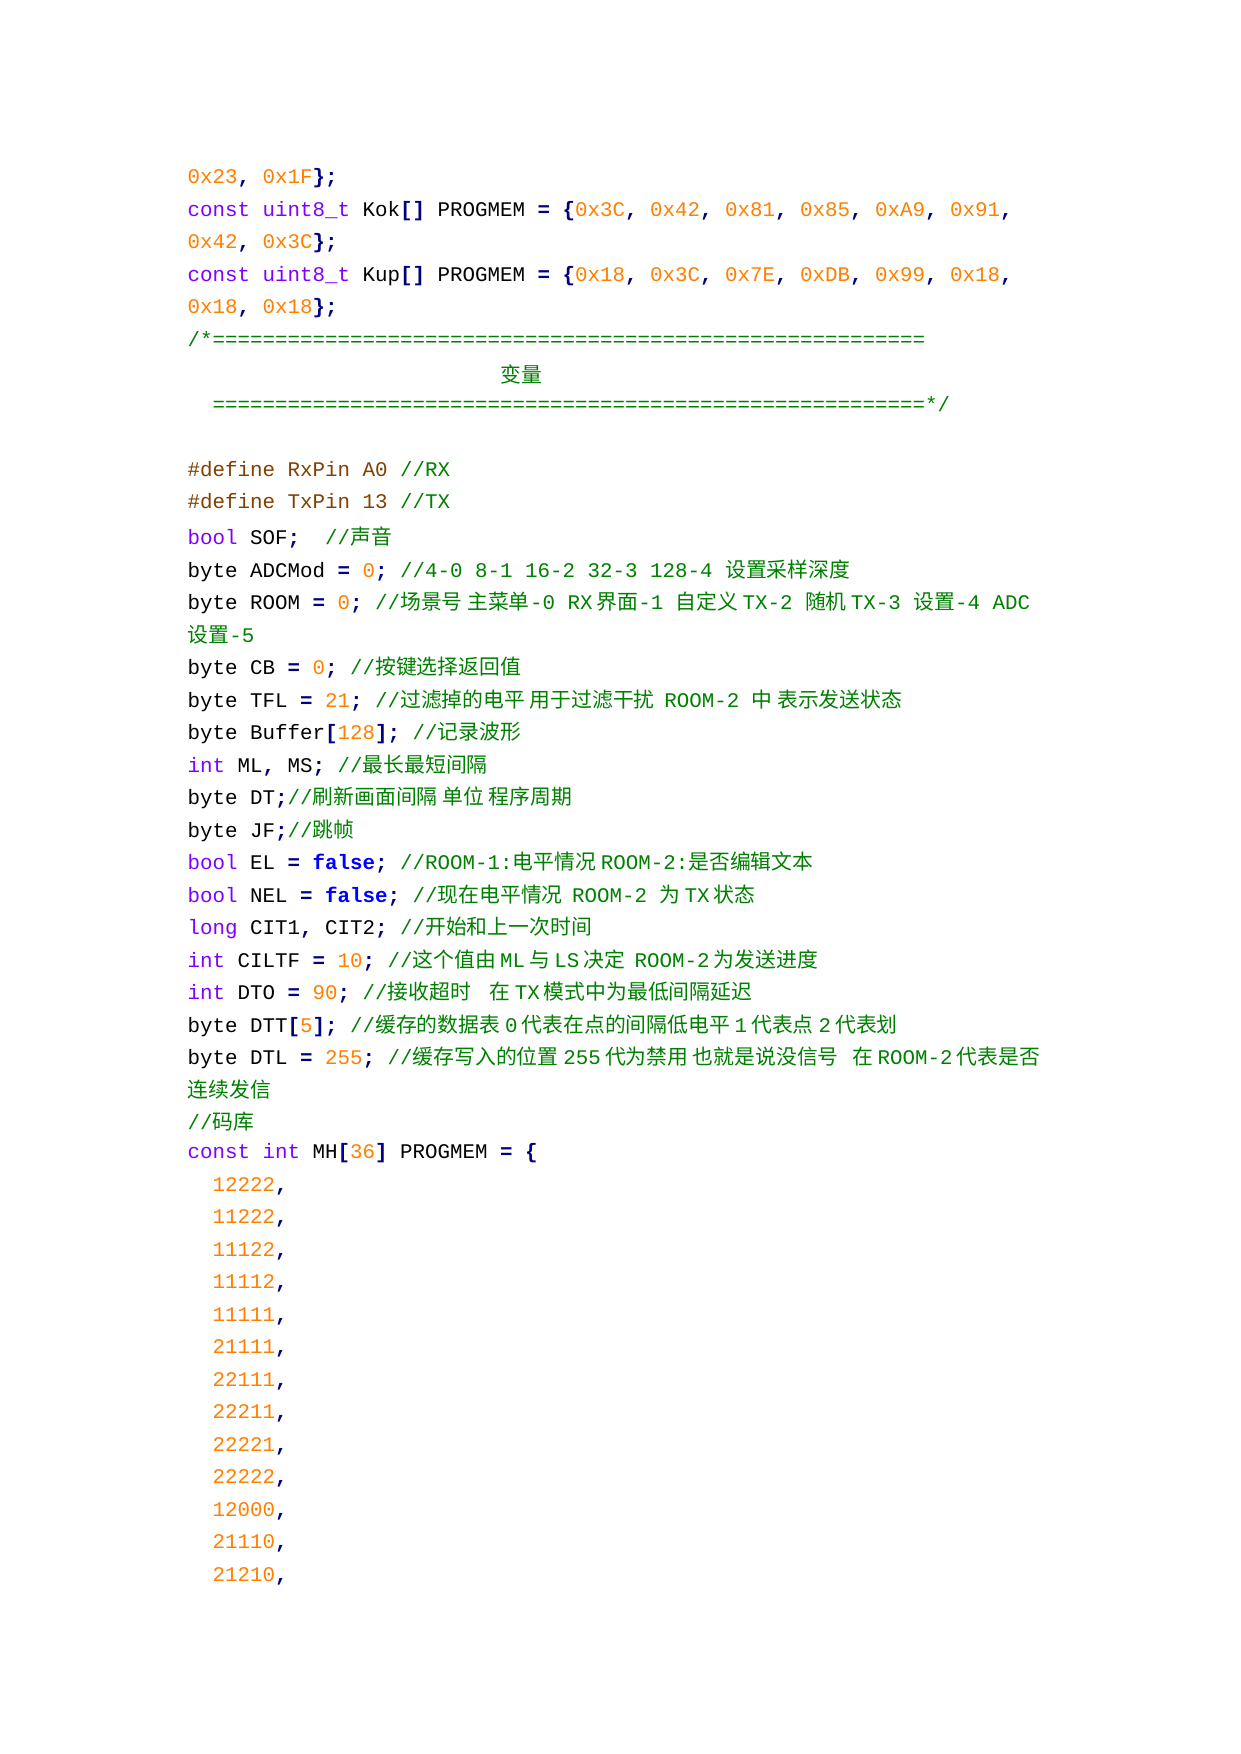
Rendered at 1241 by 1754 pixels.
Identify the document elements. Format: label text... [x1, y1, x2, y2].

text byte JF;//跳帧 [187, 812, 1053, 844]
text //码库 [187, 1104, 1053, 1137]
text bool SOF; //声音 [187, 519, 1053, 552]
text 22221, [187, 1429, 1053, 1462]
text int CILTF = 10; //这个值由ML与LS决定 ROOM-2为发送进度 [187, 942, 1053, 974]
text byte ADCMod = 0; //4-0 8-1 16-2 32-3 128-4 设置采样深度 [187, 552, 1053, 584]
text 22211, [187, 1397, 1053, 1429]
text bool EL = false; //ROOM-1:电平情况 ROOM-2:是否编辑文本 [187, 844, 1053, 877]
text byte Buffer[128]; //记录波形 [187, 714, 1053, 747]
text 12222, [187, 1169, 1053, 1202]
text 11111, [187, 1299, 1053, 1332]
text 11122, [187, 1234, 1053, 1267]
text 21210, [187, 1559, 1053, 1592]
text const int MH[36] PROGMEM = { [187, 1137, 1053, 1169]
text #define RxPin A0 //RX [187, 454, 1053, 487]
text /*========================================================= [187, 324, 1053, 357]
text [187, 162, 1053, 194]
text byte CB = 0; //按键选择返回值 [187, 649, 1053, 682]
text byte DTT[5]; //缓存的数据表 0代表在点的间隔低电平 1代表点 2代表划 [187, 1007, 1053, 1039]
text 22222, [187, 1462, 1053, 1494]
text 21110, [187, 1527, 1053, 1559]
text int ML, MS; //最长最短间隔 [187, 747, 1053, 779]
text 11222, [187, 1202, 1053, 1234]
text 11112, [187, 1267, 1053, 1299]
text const uint8_t Kup[] PROGMEM = {0x18, 0x3C, 0x7E, 0xDB, 0x99, 0x18, 0x18, 0x18}; [187, 259, 1053, 324]
text 21111, [187, 1332, 1053, 1364]
text const uint8_t Kok[] PROGMEM = {0x3C, 0x42, 0x81, 0x85, 0xA9, 0x91, 0x42, 0x3C}; [187, 194, 1053, 259]
text 22111, [187, 1364, 1053, 1397]
text byte DTL = 255; //缓存写入的位置 255代为禁用 也就是说没信号 在ROOM-2代表是否连续发信 [187, 1039, 1053, 1104]
text long CIT1, CIT2; //开始和上一次时间 [187, 909, 1053, 942]
text byte DT;//刷新画面间隔 单位 程序周期 [187, 779, 1053, 812]
text 变量 [187, 357, 1053, 389]
text byte ROOM = 0; //场景号 主菜单-0 RX界面-1 自定义TX-2 随机TX-3 设置-4 ADC设置-5 [187, 584, 1053, 649]
text #define TxPin 13 //TX [187, 487, 1053, 519]
text bool NEL = false; //现在电平情况 ROOM-2 为TX状态 [187, 877, 1053, 909]
text int DTO = 90; //接收超时 在TX模式中为最低间隔延迟 [187, 974, 1053, 1007]
text 12000, [187, 1494, 1053, 1527]
text byte TFL = 21; //过滤掉的电平 用于过滤干扰 ROOM-2 中 表示发送状态 [187, 682, 1053, 714]
text =========================================================*/ [187, 389, 1053, 422]
